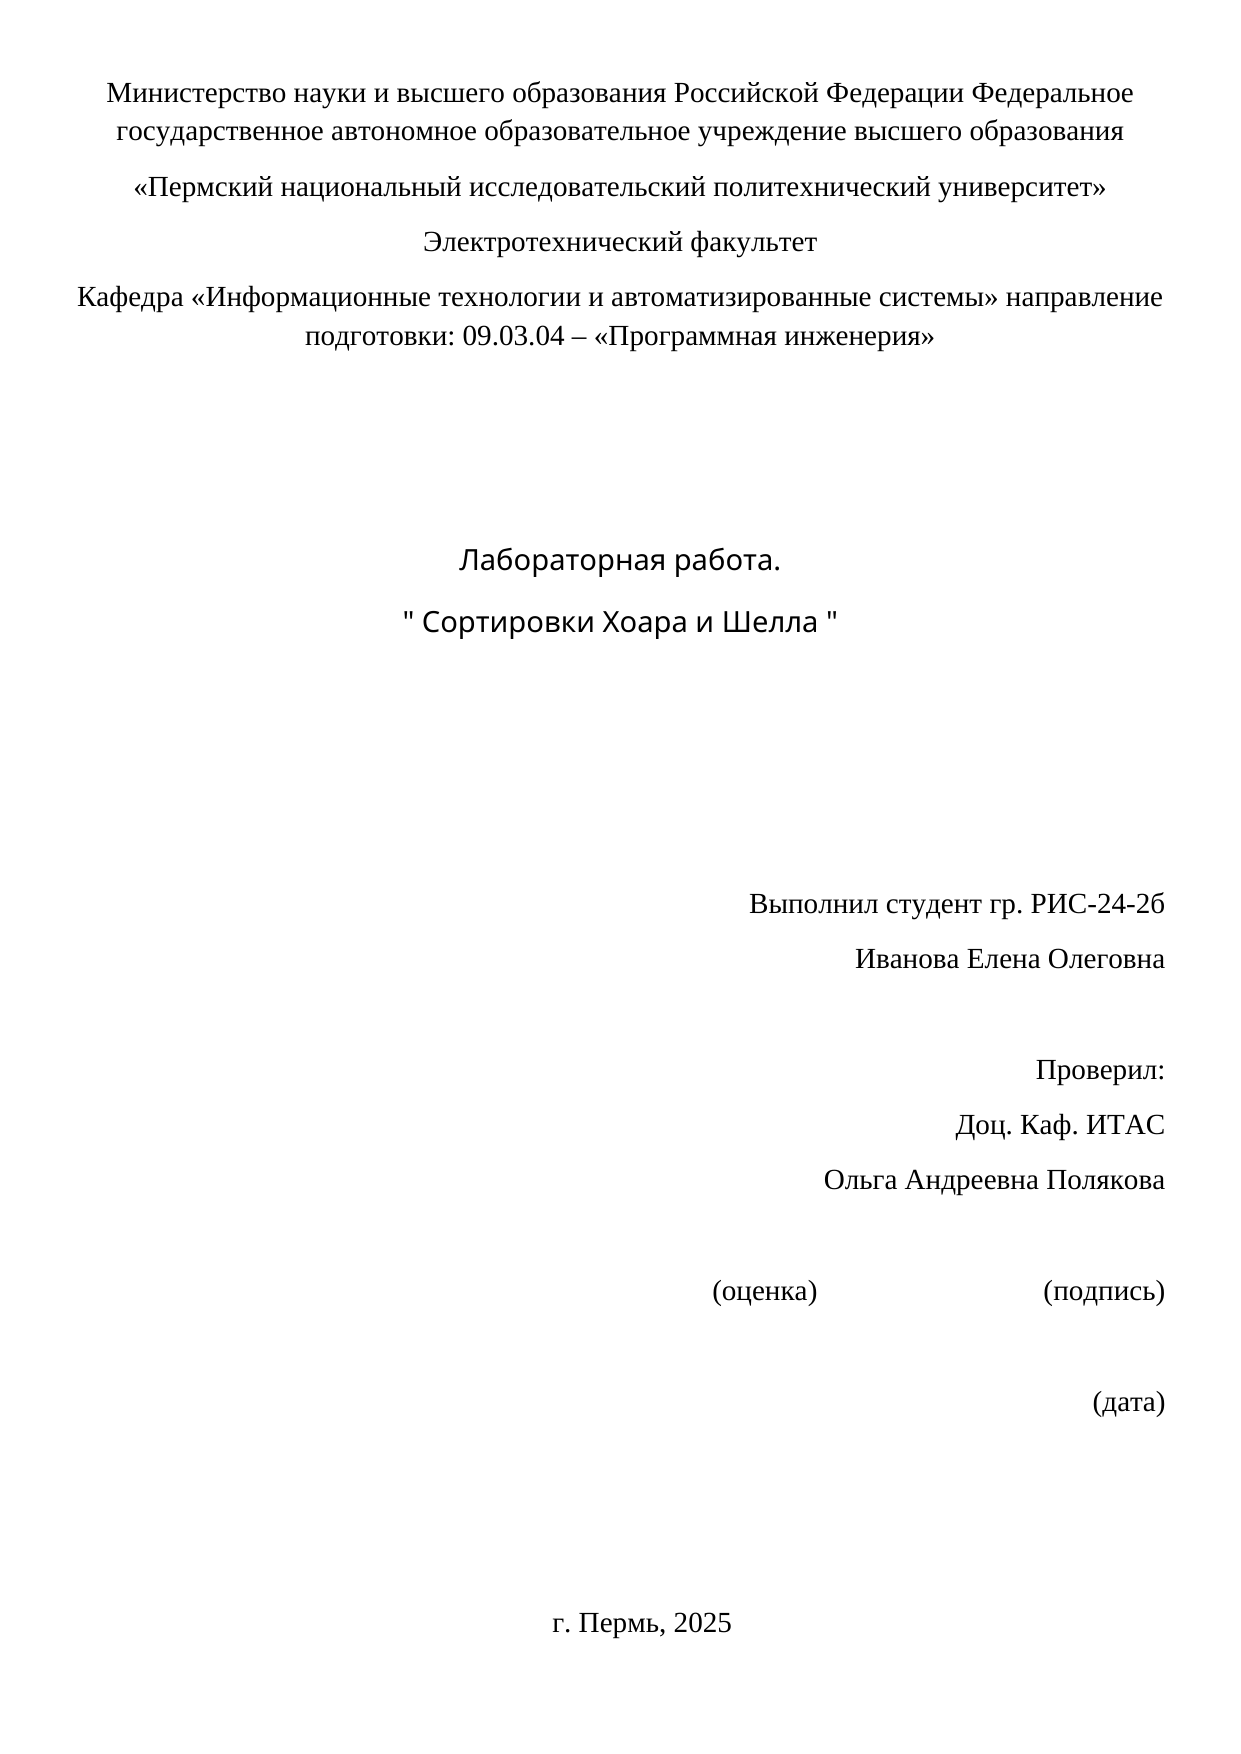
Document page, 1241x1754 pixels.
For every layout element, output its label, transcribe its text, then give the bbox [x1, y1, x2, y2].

text г. Пермь, 2025 [75, 1605, 1165, 1639]
text Министерство науки и высшего образования Российской Федерации Федеральное государственное автономное образовательное учреждение высшего образования [75, 75, 1165, 147]
text Ольга Андреевна Полякова [75, 1162, 1165, 1196]
text Электротехнический факультет [75, 224, 1165, 257]
text Лабораторная работа. [75, 539, 1165, 579]
text (оценка) (подпись) [75, 1273, 1165, 1307]
text Доц. Каф. ИТАС [75, 1107, 1165, 1141]
text Иванова Елена Олеговна [75, 941, 1165, 974]
text Проверил: [75, 1052, 1165, 1086]
text «Пермский национальный исследовательский политехнический университет» [75, 169, 1165, 202]
text Выполнил студент гр. РИС-24-2б [75, 886, 1165, 919]
text (дата) [75, 1384, 1165, 1418]
text " Сортировки Хоара и Шелла " [75, 601, 1165, 641]
text Кафедра «Информационные технологии и автоматизированные системы» направление подготовки: 09.03.04 – «Программная инженерия» [75, 279, 1165, 351]
